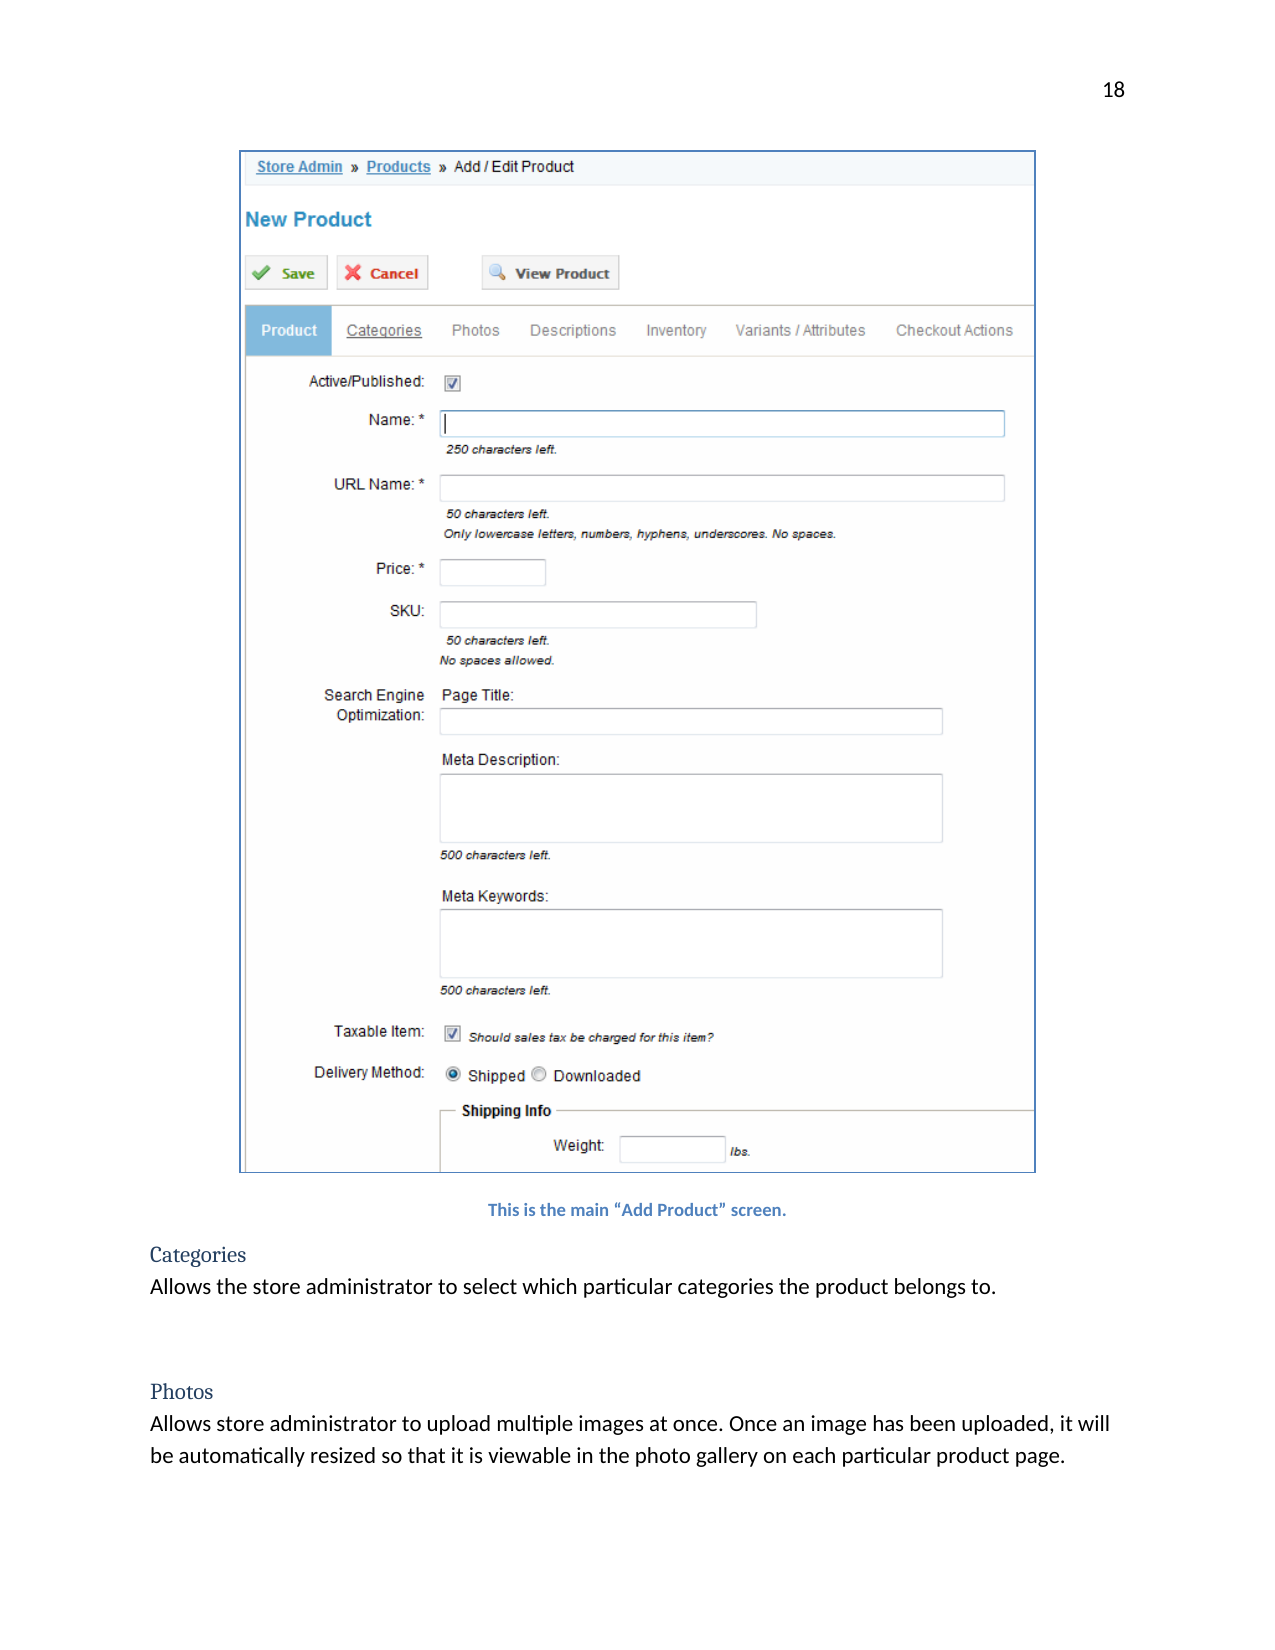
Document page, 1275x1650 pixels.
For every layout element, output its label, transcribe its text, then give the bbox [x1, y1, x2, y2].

subtitle Categories [150, 1242, 1125, 1268]
subtitle Photos [150, 1378, 1125, 1405]
text Allows the store administrator to select which particular categories the product belongs to. [150, 1272, 1125, 1300]
picture [241, 152, 1034, 1172]
text Allows store administrator to upload multiple images at once. Once an image has been uploaded, it will be automatically resized so that it is viewable in the photo gallery on each particular product page. [150, 1409, 1125, 1469]
text This is the main “Add Product” screen. [150, 1198, 1125, 1221]
